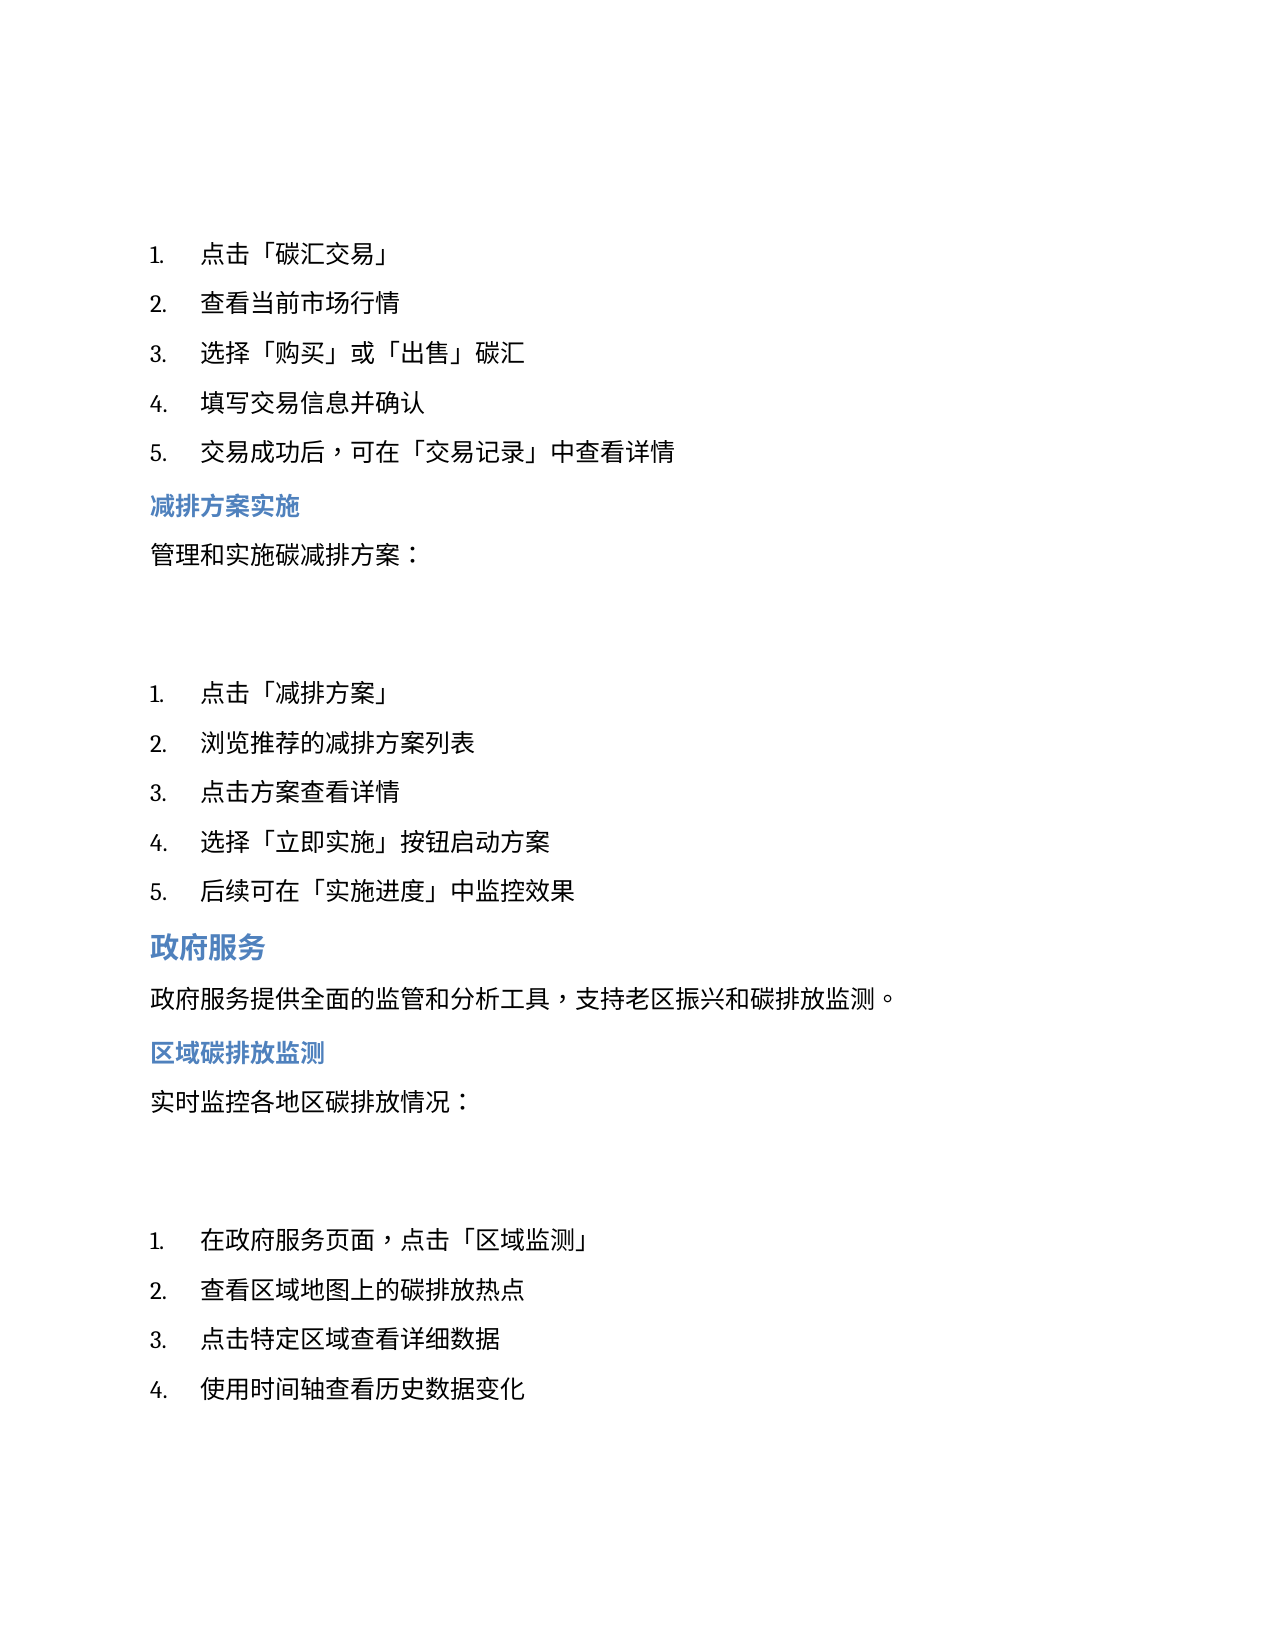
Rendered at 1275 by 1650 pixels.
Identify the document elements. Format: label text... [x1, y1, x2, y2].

list 查看当前市场行情 [150, 290, 1125, 319]
text 管理和实施碳减排方案： [150, 542, 1125, 570]
list 点击特定区域查看详细数据 [150, 1326, 1125, 1355]
list 选择「立即实施」按钮启动方案 [150, 829, 1125, 857]
list 点击「碳汇交易」 [150, 241, 1125, 269]
subtitle 减排方案实施 [150, 489, 1125, 523]
list 点击「减排方案」 [150, 680, 1125, 709]
text 政府服务提供全面的监管和分析工具，支持老区振兴和碳排放监测。 [150, 986, 1125, 1015]
list 在政府服务页面，点击「区域监测」 [150, 1227, 1125, 1256]
list 填写交易信息并确认 [150, 389, 1125, 418]
subtitle 区域碳排放监测 [150, 1036, 1125, 1070]
subtitle 政府服务 [150, 928, 1125, 967]
list 浏览推荐的减排方案列表 [150, 729, 1125, 758]
text 实时监控各地区碳排放情况： [150, 1089, 1125, 1117]
list 点击方案查看详情 [150, 779, 1125, 808]
list 查看区域地图上的碳排放热点 [150, 1277, 1125, 1305]
list 使用时间轴查看历史数据变化 [150, 1376, 1125, 1404]
list 选择「购买」或「出售」碳汇 [150, 340, 1125, 369]
list 交易成功后，可在「交易记录」中查看详情 [150, 439, 1125, 468]
list 后续可在「实施进度」中监控效果 [150, 878, 1125, 907]
